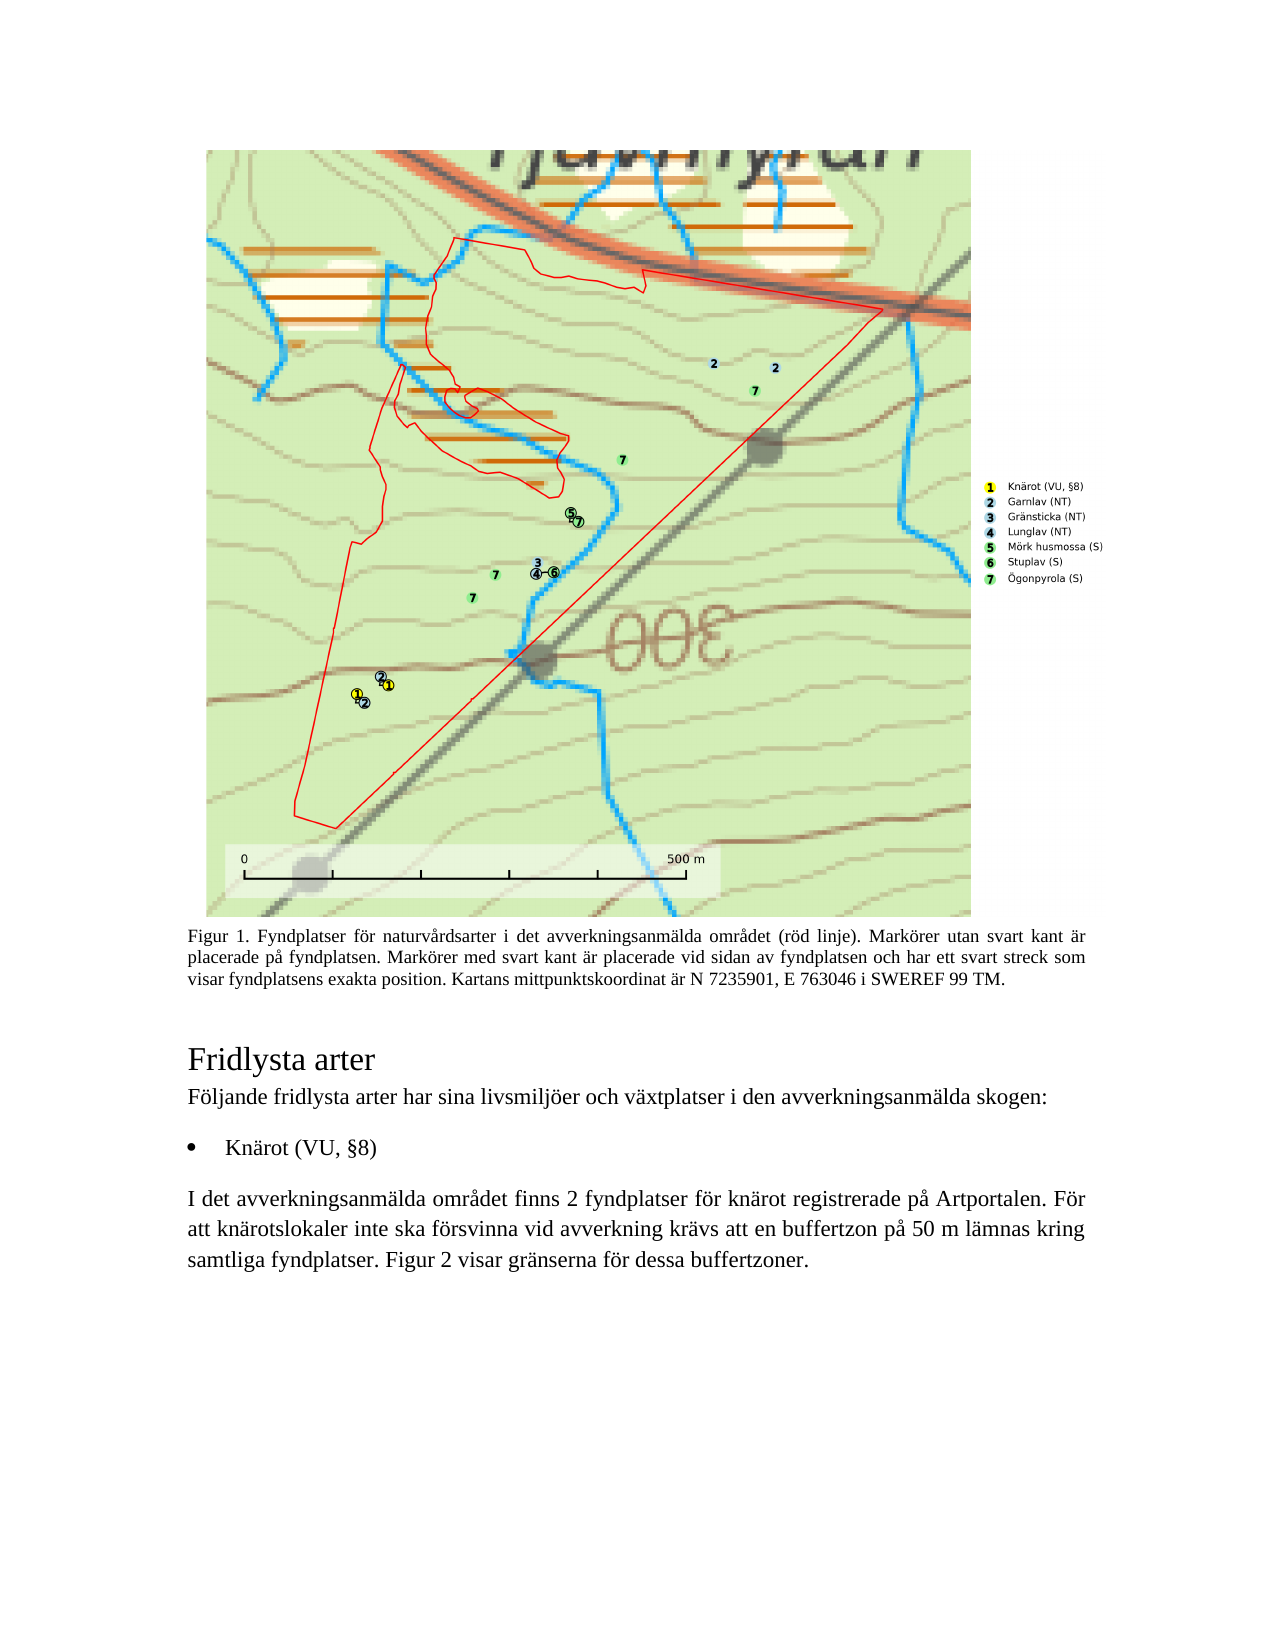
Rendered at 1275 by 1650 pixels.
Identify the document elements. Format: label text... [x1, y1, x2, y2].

text Följande fridlysta arter har sina livsmiljöer och växtplatser i den avverkningsanmälda skogen: [187, 1083, 1087, 1109]
picture [206, 150, 1107, 917]
list Knärot (VU, §8) [187, 1134, 1087, 1161]
text I det avverkningsanmälda området finns 2 fyndplatser för knärot registrerade på Artportalen. För att knärotslokaler inte ska försvinna vid avverkning krävs att en buffertzon på 50 m lämnas kring samtliga fyndplatser. Figur 2 visar gränserna för dessa buffertzoner. [187, 1185, 1087, 1272]
subtitle Fridlysta arter [187, 1039, 1087, 1077]
text Figur 1. Fyndplatser för naturvårdsarter i det avverkningsanmälda området (röd linje). Markörer utan svart kant är placerade på fyndplatsen. Markörer med svart kant är placerade vid sidan av fyndplatsen och har ett svart streck som visar fyndplatsens exakta position. Kartans mittpunktskoordinat är N 7235901, E 763046 i SWEREF 99 TM. [187, 924, 1087, 989]
